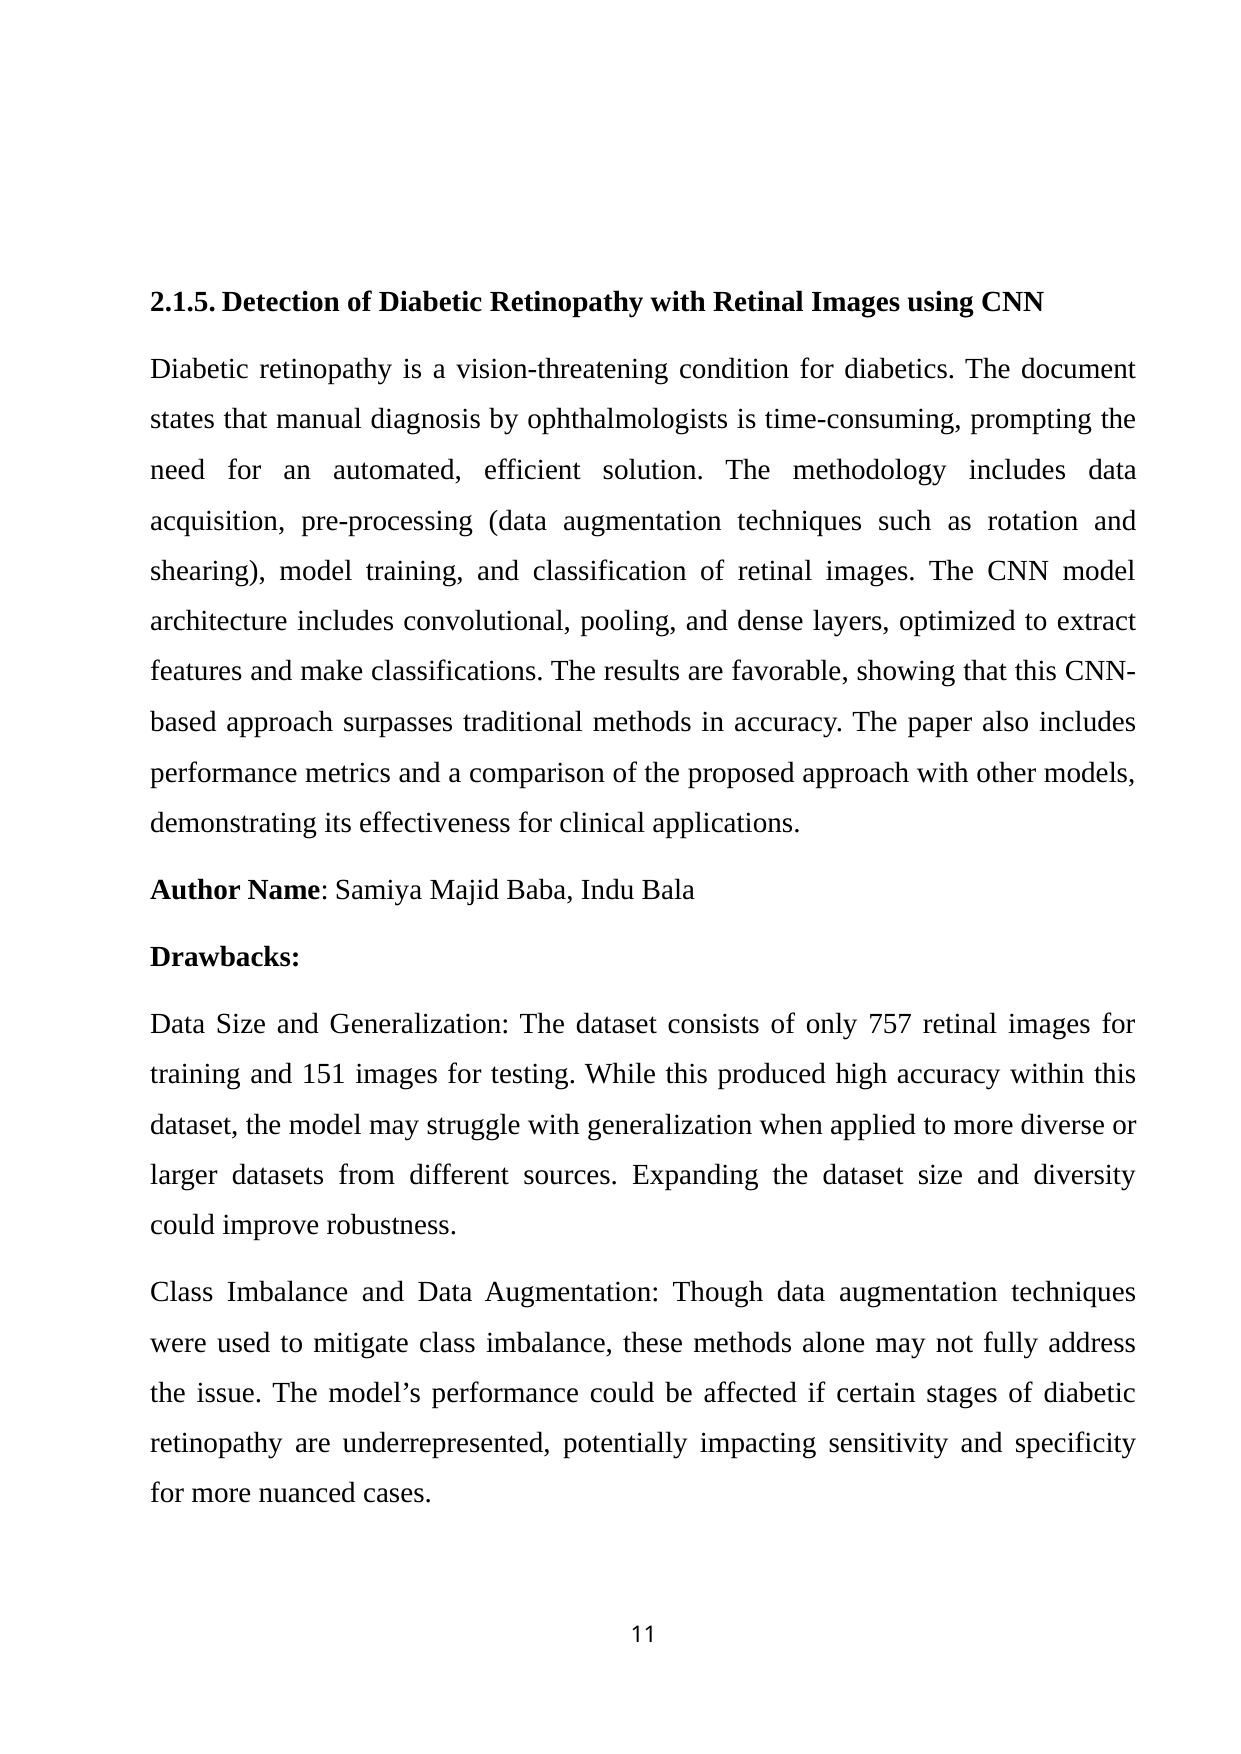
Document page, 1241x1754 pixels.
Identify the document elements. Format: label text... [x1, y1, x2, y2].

text Data Size and Generalization: The dataset consists of only 757 retinal images for training and 151 images for testing. While this produced high accuracy within this dataset, the model may struggle with generalization when applied to more diverse or larger datasets from different sources. Expanding the dataset size and diversity could improve robustness. [150, 1006, 1137, 1241]
text Diabetic retinopathy is a vision-threatening condition for diabetics. The document states that manual diagnosis by ophthalmologists is time-consuming, prompting the need for an automated, efficient solution. The methodology includes data acquisition, pre-processing (data augmentation techniques such as rotation and shearing), model training, and classification of retinal images. The CNN model architecture includes convolutional, pooling, and dense layers, optimized to extract features and make classifications. The results are favorable, showing that this CNN-based approach surpasses traditional methods in accuracy. The paper also includes performance metrics and a comparison of the proposed approach with other models, demonstrating its effectiveness for clinical applications. [150, 351, 1137, 838]
text Class Imbalance and Data Augmentation: Though data augmentation techniques were used to mitigate class imbalance, these methods alone may not fully address the issue. The model’s performance could be affected if certain stages of diabetic retinopathy are underrepresented, potentially impacting sensitivity and specificity for more nuanced cases. [150, 1274, 1137, 1509]
text Author Name: Samiya Majid Baba, Indu Bala [150, 872, 1137, 906]
text 2.1.5. Detection of Diabetic Retinopathy with Retinal Images using CNN [150, 284, 1137, 317]
text Drawbacks: [150, 939, 1137, 973]
